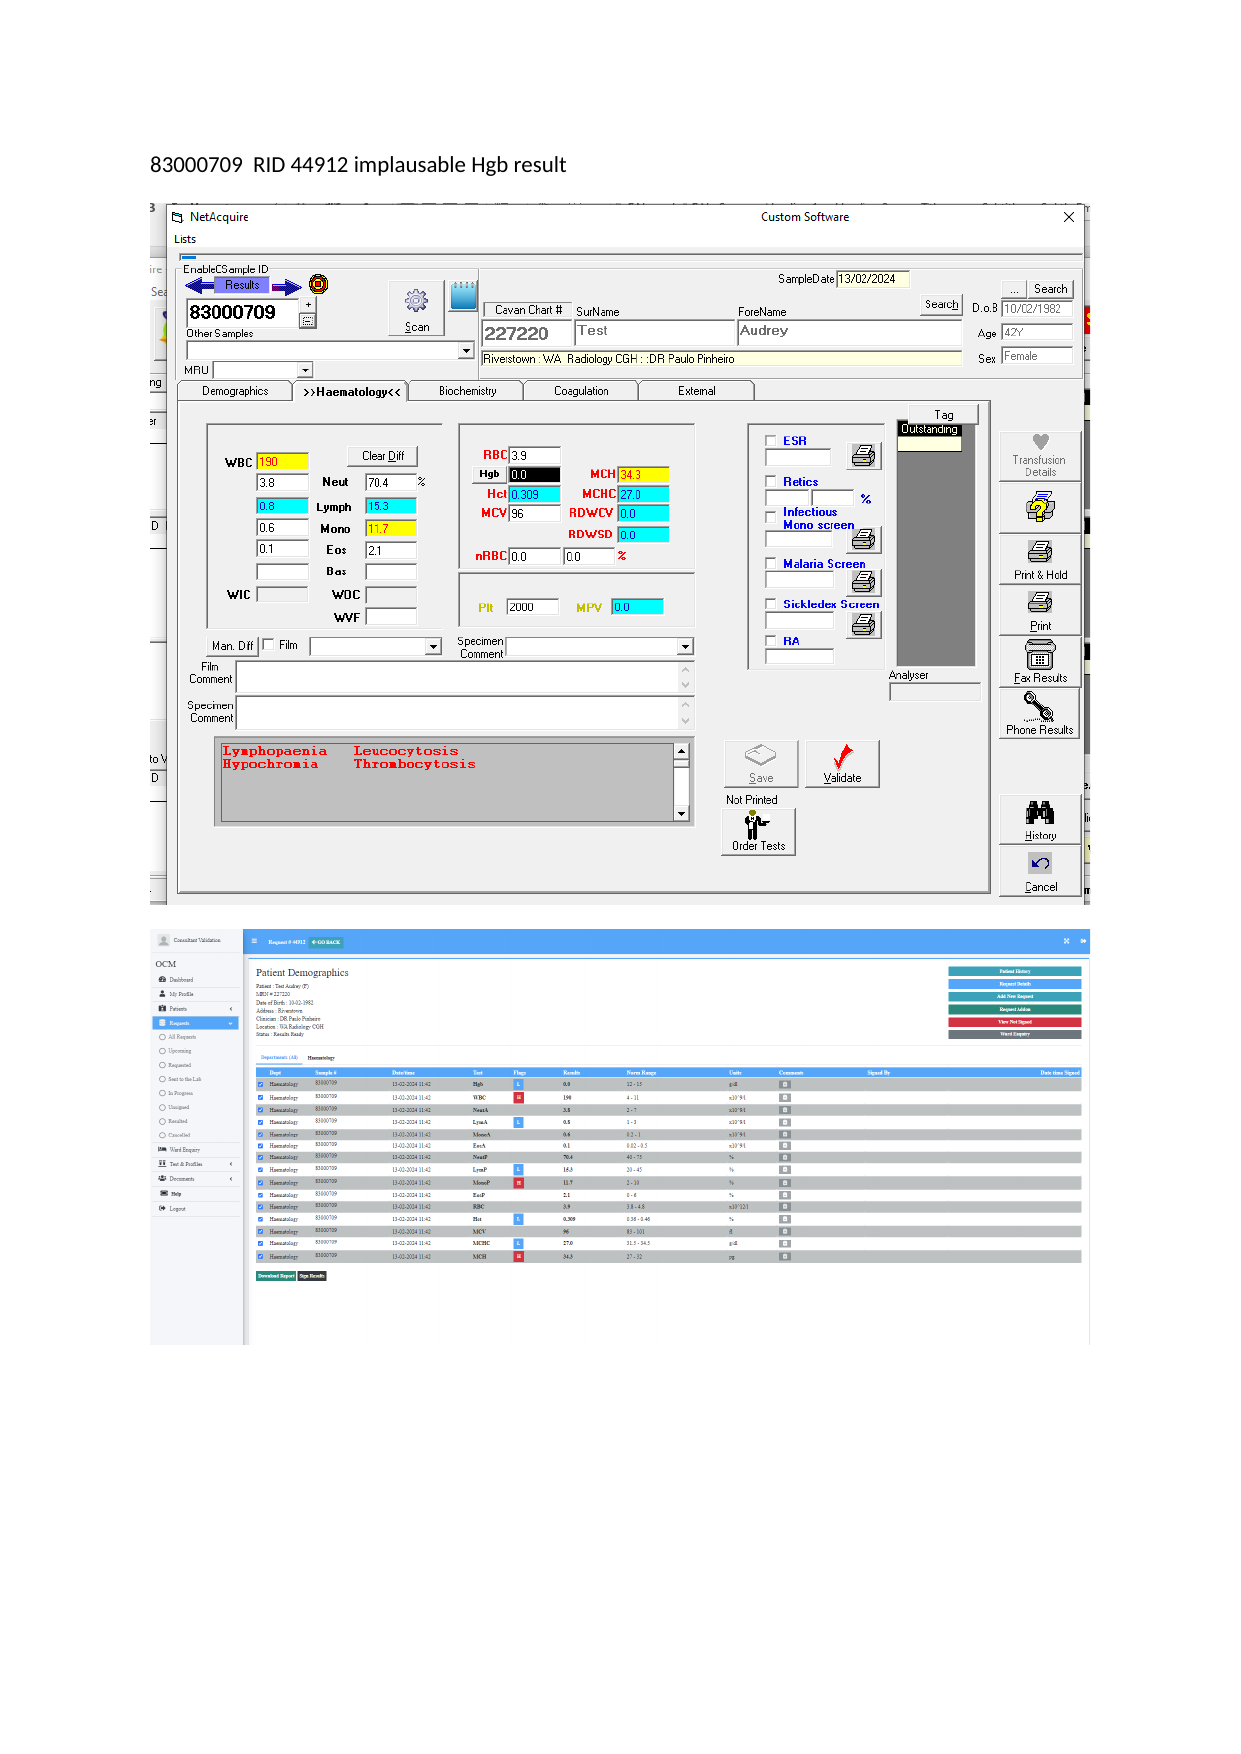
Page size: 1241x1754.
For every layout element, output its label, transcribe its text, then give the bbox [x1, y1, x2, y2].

picture [150, 203, 1091, 905]
text 83000709 RID 44912 implausable Hgb result [150, 150, 1090, 178]
picture [150, 929, 1091, 1345]
